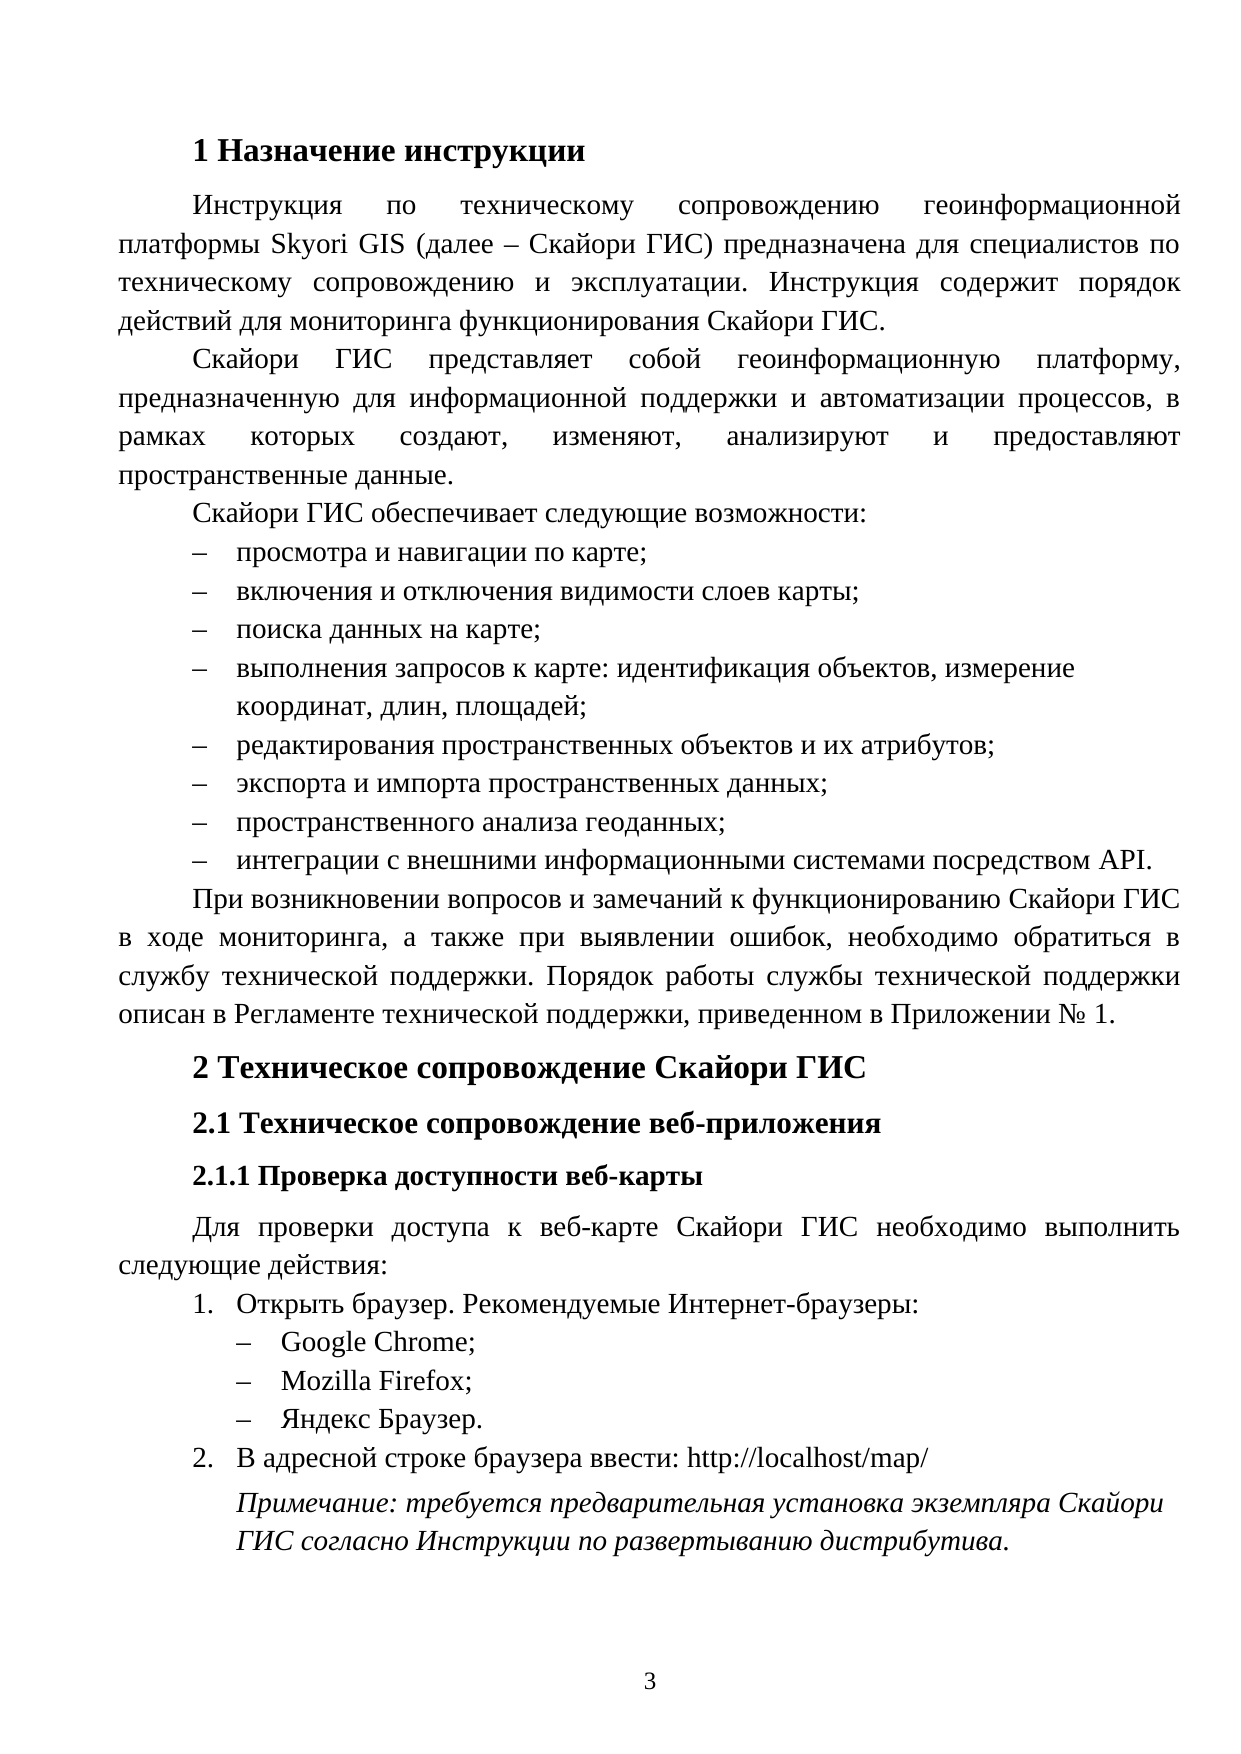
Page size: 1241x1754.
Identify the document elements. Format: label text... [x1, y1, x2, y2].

list Яндекс Браузер. [236, 1402, 1181, 1435]
list В адресной строке браузера ввести: http://localhost/map/ [192, 1440, 1181, 1474]
subtitle Назначение инструкции [192, 131, 1181, 169]
list редактирования пространственных объектов и их атрибутов; [192, 727, 1181, 760]
list Примечание: требуется предварительная установка экземпляра Скайори ГИС согласно Инструкции по развертыванию дистрибутива. [236, 1485, 1181, 1557]
list Google Chrome; [236, 1324, 1181, 1358]
list экспорта и импорта пространственных данных; [192, 765, 1181, 799]
text Скайори ГИС представляет собой геоинформационную платформу, предназначенную для информационной поддержки и автоматизации процессов, в рамках которых создают, изменяют, анализируют и предоставляют пространственные данные. [118, 341, 1181, 491]
text Для проверки доступа к веб-карте Скайори ГИС необходимо выполнить следующие действия: [118, 1209, 1181, 1281]
text При возникновении вопросов и замечаний к функционированию Скайори ГИС в ходе мониторинга, а также при выявлении ошибок, необходимо обратиться в службу технической поддержки. Порядок работы службы технической поддержки описан в Регламенте технической поддержки, приведенном в Приложении № 1. [118, 881, 1181, 1030]
text Скайори ГИС обеспечивает следующие возможности: [118, 496, 1181, 529]
list Mozilla Firefox; [236, 1363, 1181, 1397]
list пространственного анализа геоданных; [192, 804, 1181, 837]
list Открыть браузер. Рекомендуемые Интернет-браузеры: [192, 1286, 1181, 1319]
list включения и отключения видимости слоев карты; [192, 573, 1181, 606]
subtitle Техническое сопровождение Скайори ГИС [192, 1048, 1181, 1086]
list поиска данных на карте; [192, 611, 1181, 645]
subtitle Техническое сопровождение веб-приложения [192, 1104, 1181, 1140]
list интеграции с внешними информационными системами посредством API. [192, 842, 1181, 876]
subtitle Проверка доступности веб-карты [192, 1158, 1181, 1191]
list просмотра и навигации по карте; [192, 534, 1181, 568]
list выполнения запросов к карте: идентификация объектов, измерение координат, длин, площадей; [192, 650, 1181, 722]
text Инструкция по техническому сопровождению геоинформационной платформы Skyori GIS (далее – Скайори ГИС) предназначена для специалистов по техническому сопровождению и эксплуатации. Инструкция содержит порядок действий для мониторинга функционирования Скайори ГИС. [118, 187, 1181, 336]
